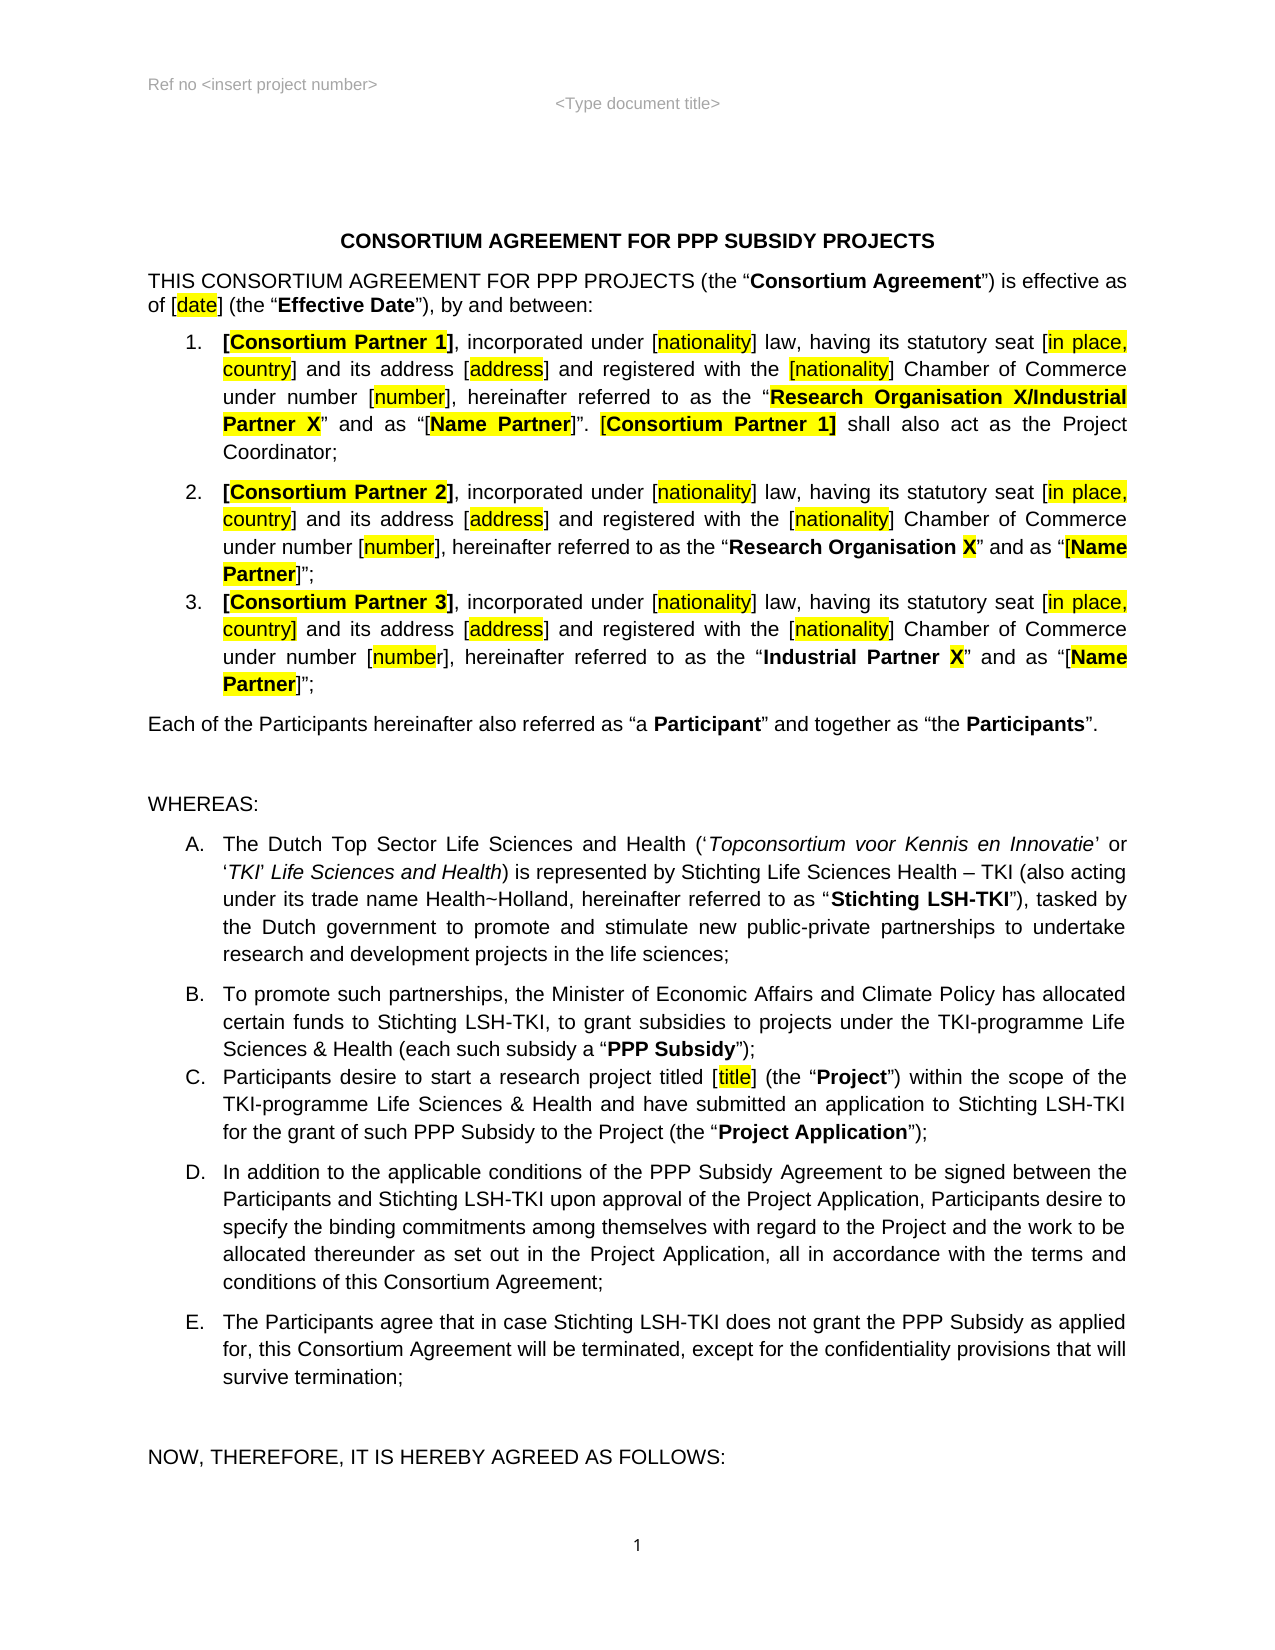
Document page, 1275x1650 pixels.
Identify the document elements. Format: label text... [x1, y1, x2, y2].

list [Consortium Partner 2], incorporated under [nationality] law, having its statutory seat [in place, country] and its address [address] and registered with the [nationality] Chamber of Commerce under number [number], hereinafter referred to as the “Research Organisation X” and as “[Name Partner]”; [185, 479, 1127, 586]
list Participants desire to start a research project titled [title] (the “Project”) within the scope of the TKI-programme Life Sciences & Health and have submitted an application to Stichting LSH-TKI for the grant of such PPP Subsidy to the Project (the “Project Application”); [185, 1064, 1127, 1143]
list [Consortium Partner 1], incorporated under [nationality] law, having its statutory seat [in place, country] and its address [address] and registered with the [nationality] Chamber of Commerce under number [number], hereinafter referred to as the “Research Organisation X/Industrial Partner X” and as “[Name Partner]”. [Consortium Partner 1] shall also act as the Project Coordinator; [185, 329, 1127, 463]
text whereas: [148, 792, 1127, 816]
list [Consortium Partner 3], incorporated under [nationality] law, having its statutory seat [in place, country] and its address [address] and registered with the [nationality] Chamber of Commerce under number [number], hereinafter referred to as the “Industrial Partner X” and as “[Name Partner]”; [185, 589, 1127, 696]
text CONSORTIUM AGREEMENT FOR PPP SUBSIDY PROJECTS [148, 229, 1127, 253]
text NOW, THEREFORE, IT IS HEREBY AGREED AS FOLLOWS: [148, 1444, 1123, 1468]
text tHIS CONSORTIUM AGREEMENT for PPP PROJECTS (the “Consortium Agreement”) is effective as of [date] (the “Effective Date”), by and between: [148, 269, 1127, 317]
list To promote such partnerships, the Minister of Economic Affairs and Climate Policy has allocated certain funds to Stichting LSH-TKI, to grant subsidies to projects under the TKI-programme Life Sciences & Health (each such subsidy a “PPP Subsidy”); [185, 982, 1127, 1061]
text Each of the Participants hereinafter also referred as “a Participant” and together as “the Participants”. [148, 712, 1127, 736]
list The Participants agree that in case Stichting LSH-TKI does not grant the PPP Subsidy as applied for, this Consortium Agreement will be terminated, except for the confidentiality provisions that will survive termination; [185, 1309, 1127, 1388]
list In addition to the applicable conditions of the PPP Subsidy Agreement to be signed between the Participants and Stichting LSH-TKI upon approval of the Project Application, Participants desire to specify the binding commitments among themselves with regard to the Project and the work to be allocated thereunder as set out in the Project Application, all in accordance with the terms and conditions of this Consortium Agreement; [185, 1159, 1127, 1293]
list The Dutch Top Sector Life Sciences and Health (‘Topconsortium voor Kennis en Innovatie’ or ‘TKI’ Life Sciences and Health) is represented by Stichting Life Sciences Health – TKI (also acting under its trade name Health~Holland, hereinafter referred to as “Stichting LSH-TKI”), tasked by the Dutch government to promote and stimulate new public-private partnerships to undertake research and development projects in the life sciences; [185, 832, 1127, 966]
